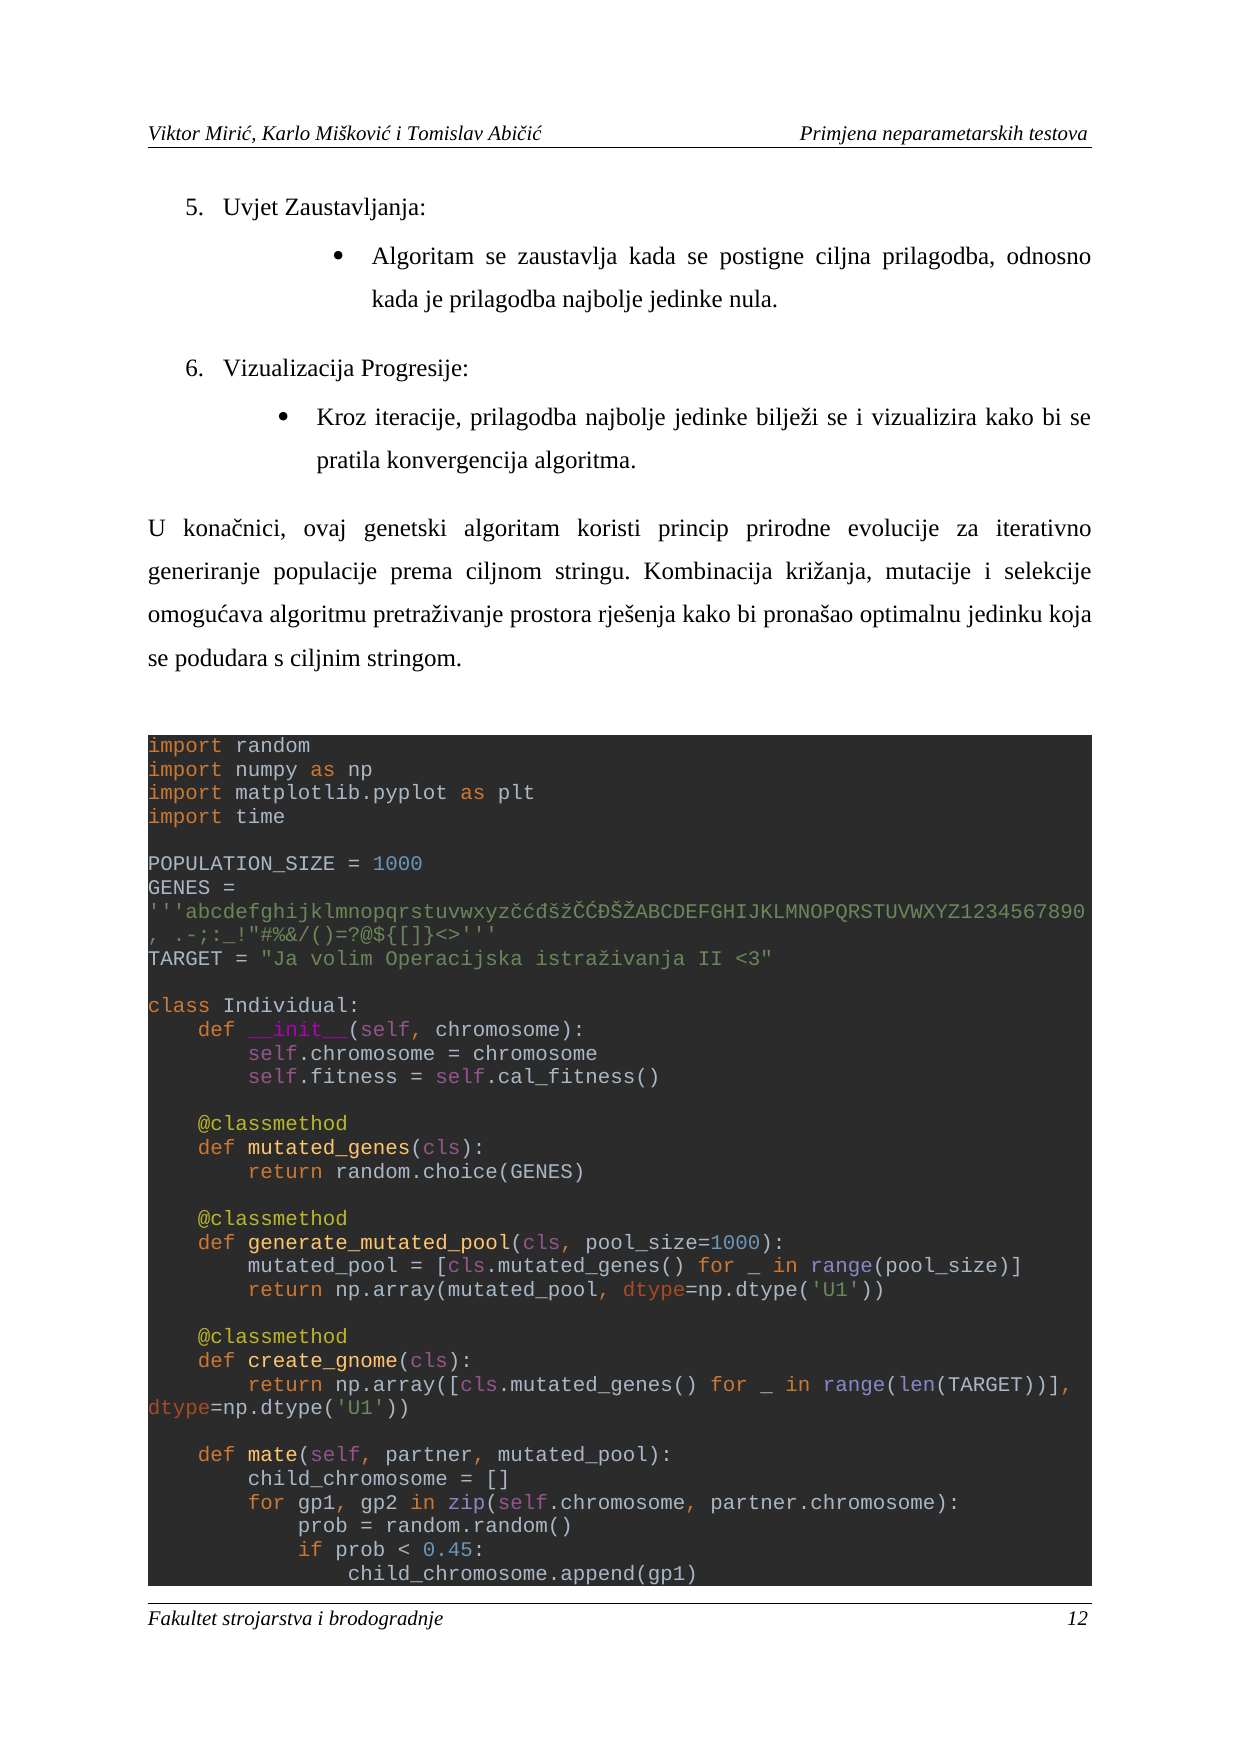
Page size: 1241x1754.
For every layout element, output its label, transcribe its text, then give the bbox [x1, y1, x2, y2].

list Kroz iteracije, prilagodba najbolje jedinke bilježi se i vizualizira kako bi se pratila konvergencija algoritma. [279, 402, 1092, 474]
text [148, 735, 1092, 1586]
list Uvjet Zaustavljanja: [185, 192, 1092, 221]
text U konačnici, ovaj genetski algoritam koristi princip prirodne evolucije za iterativno generiranje populacije prema ciljnom stringu. Kombinacija križanja, mutacije i selekcije omogućava algoritmu pretraživanje prostora rješenja kako bi pronašao optimalnu jedinku koja se podudara s ciljnim stringom. [148, 513, 1092, 671]
list Algoritam se zaustavlja kada se postigne ciljna prilagodba, odnosno kada je prilagodba najbolje jedinke nula. [334, 241, 1092, 313]
list Vizualizacija Progresije: [185, 353, 1092, 381]
